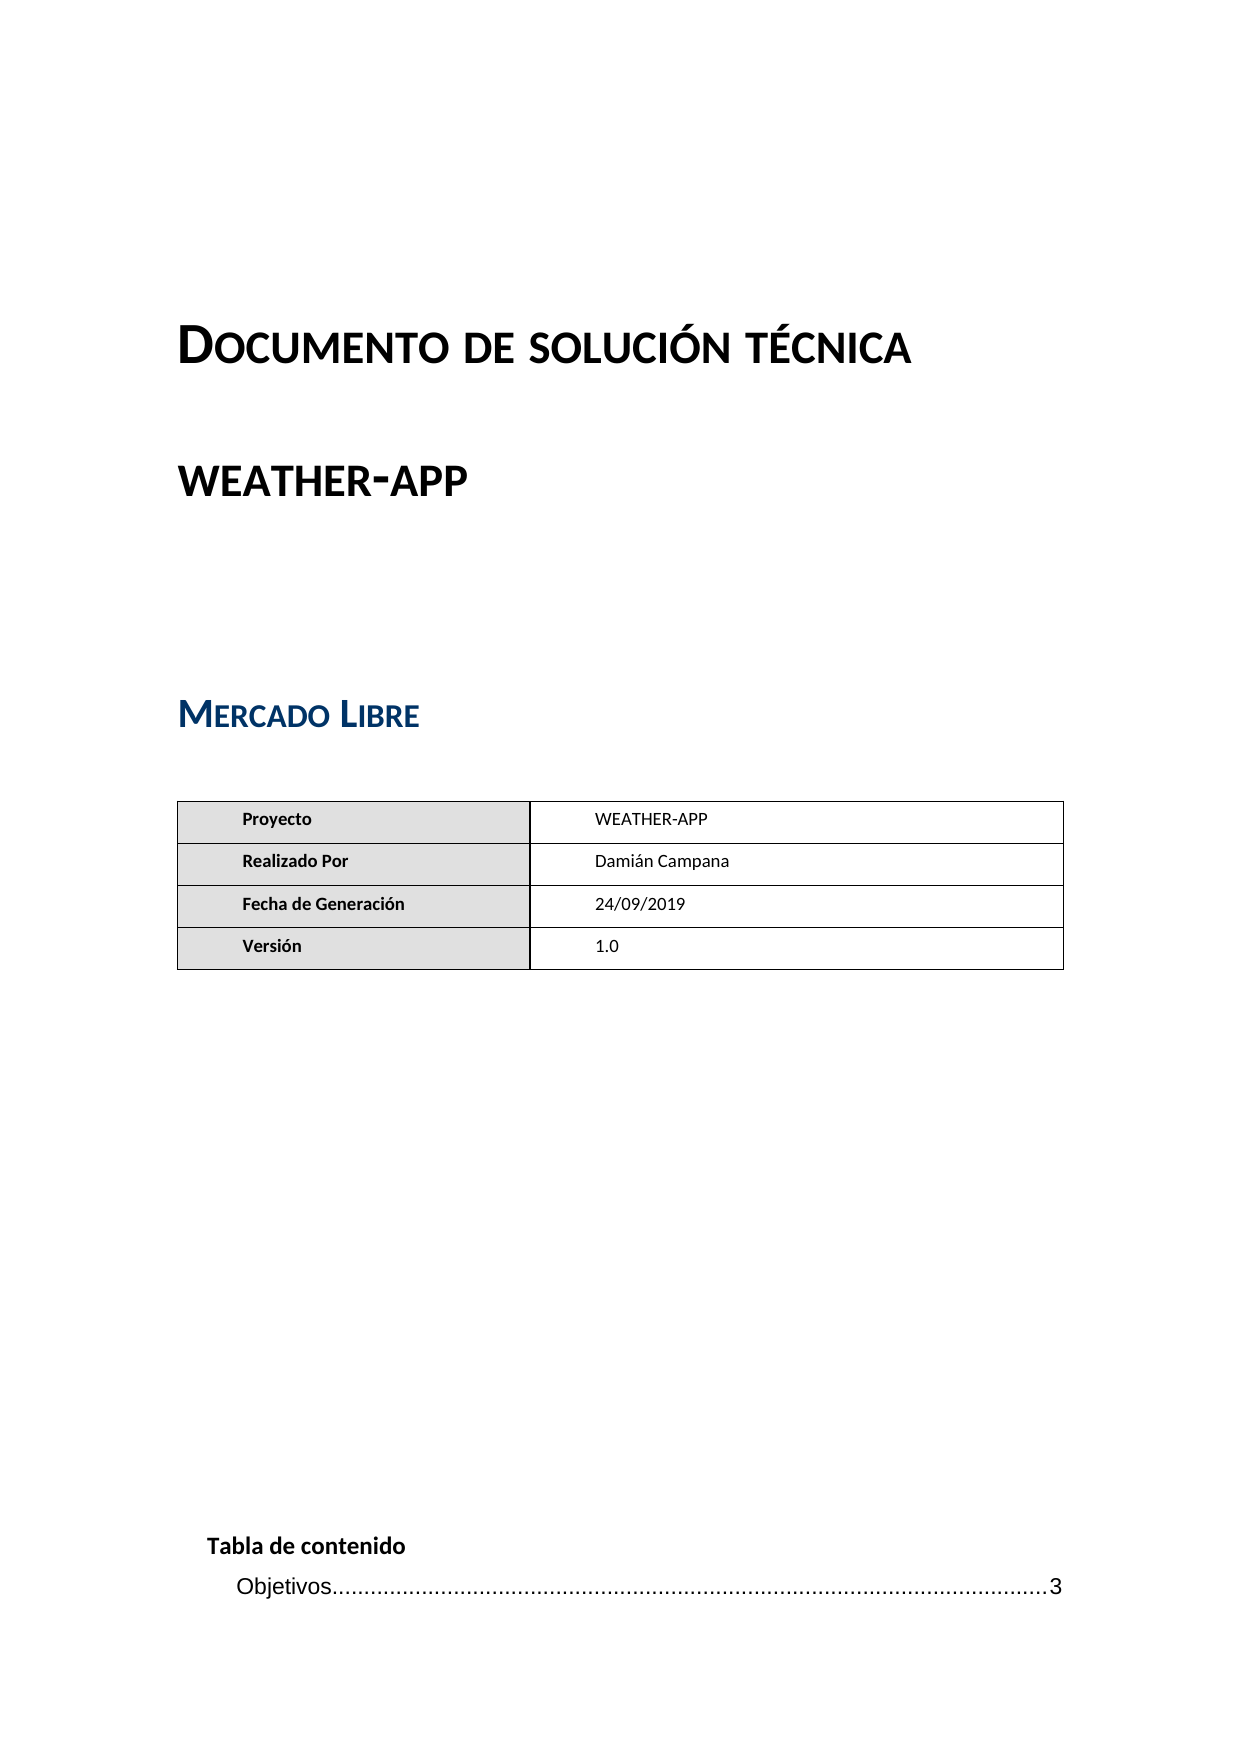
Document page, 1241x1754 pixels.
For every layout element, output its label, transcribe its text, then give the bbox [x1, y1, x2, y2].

table_cell Realizado Por [178, 844, 529, 885]
table_cell 24/09/2019 [531, 886, 1063, 927]
table_cell Versión [178, 928, 529, 969]
text weather-app [177, 440, 1063, 511]
table_header Proyecto [178, 802, 529, 843]
table_cell Fecha de Generación [178, 886, 529, 927]
text Documento de solución técnica [177, 306, 1063, 378]
table_cell Damián Campana [531, 844, 1063, 885]
text Mercado Libre [177, 687, 1063, 738]
table_cell 1.0 [531, 928, 1063, 969]
table_header WEATHER-APP [531, 802, 1063, 843]
